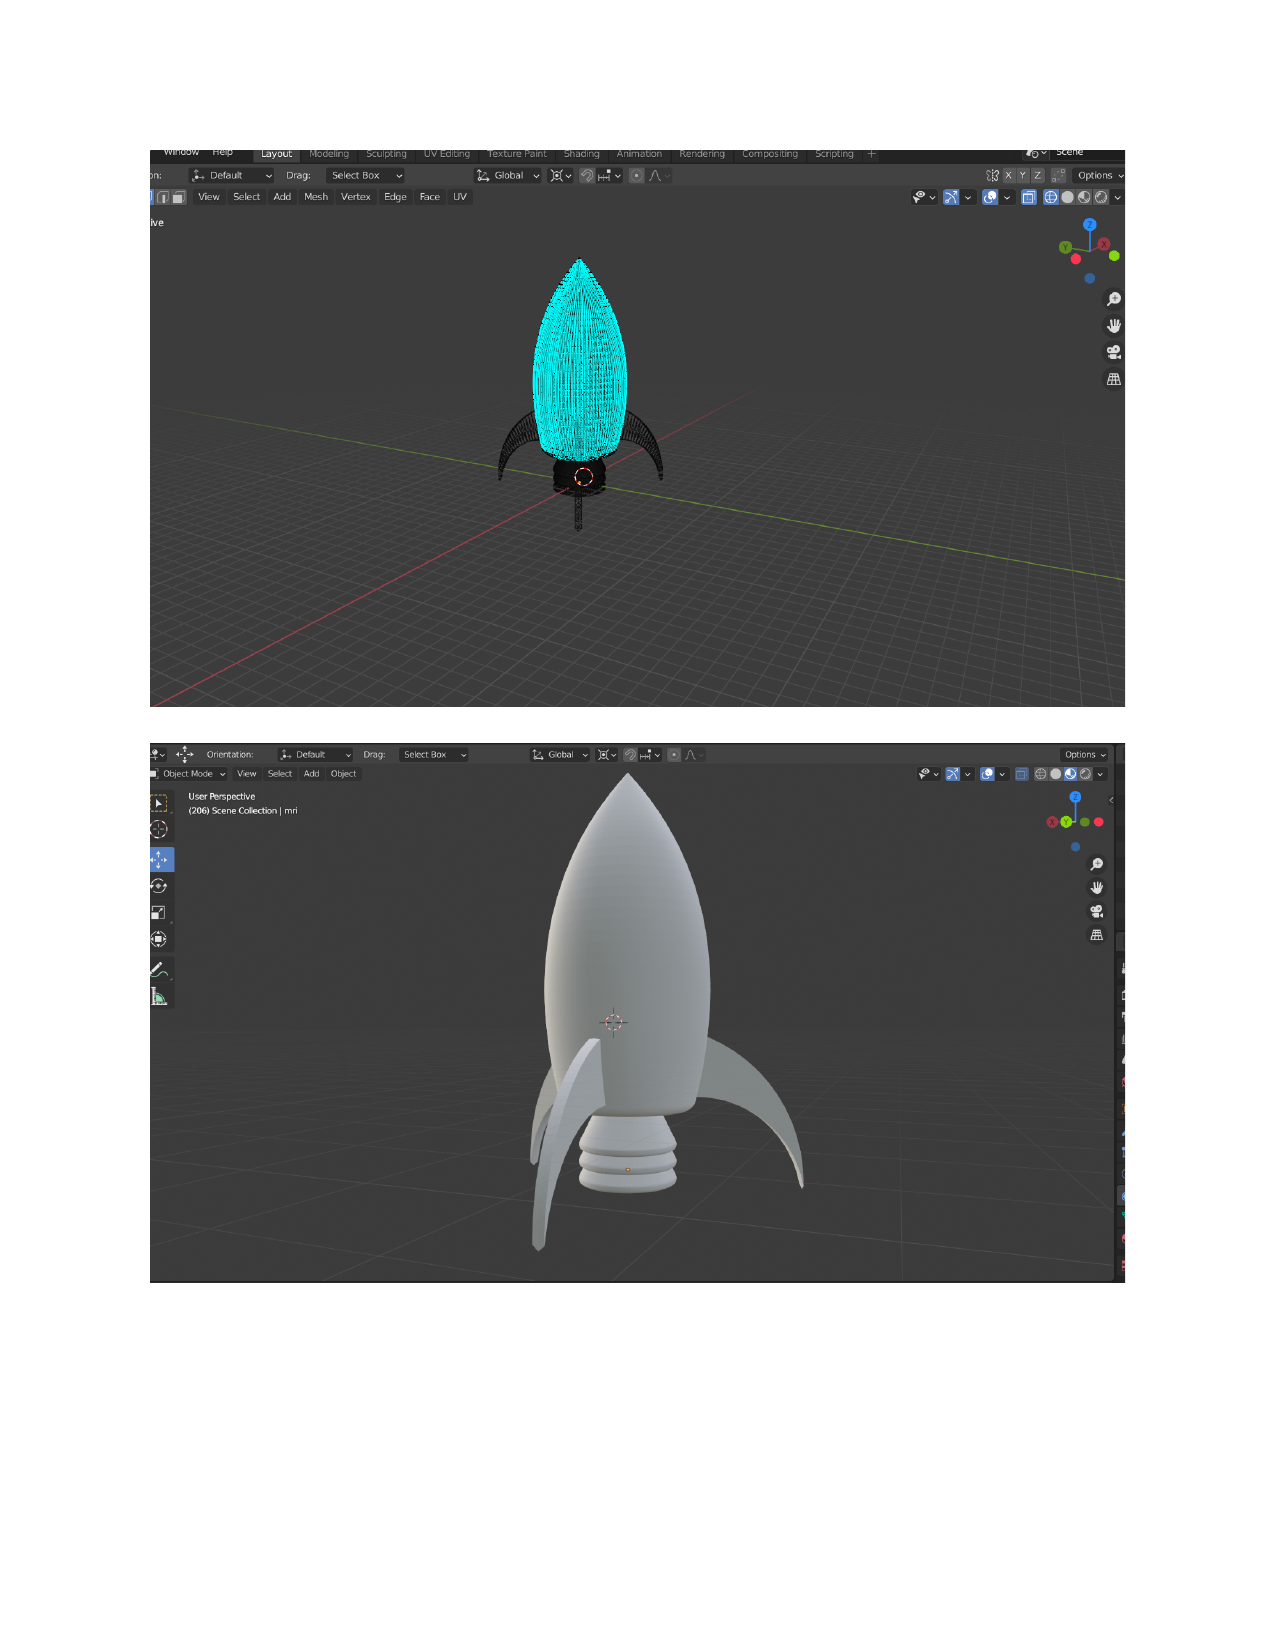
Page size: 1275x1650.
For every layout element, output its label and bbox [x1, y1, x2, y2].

picture [150, 150, 1125, 707]
picture [150, 743, 1125, 1283]
